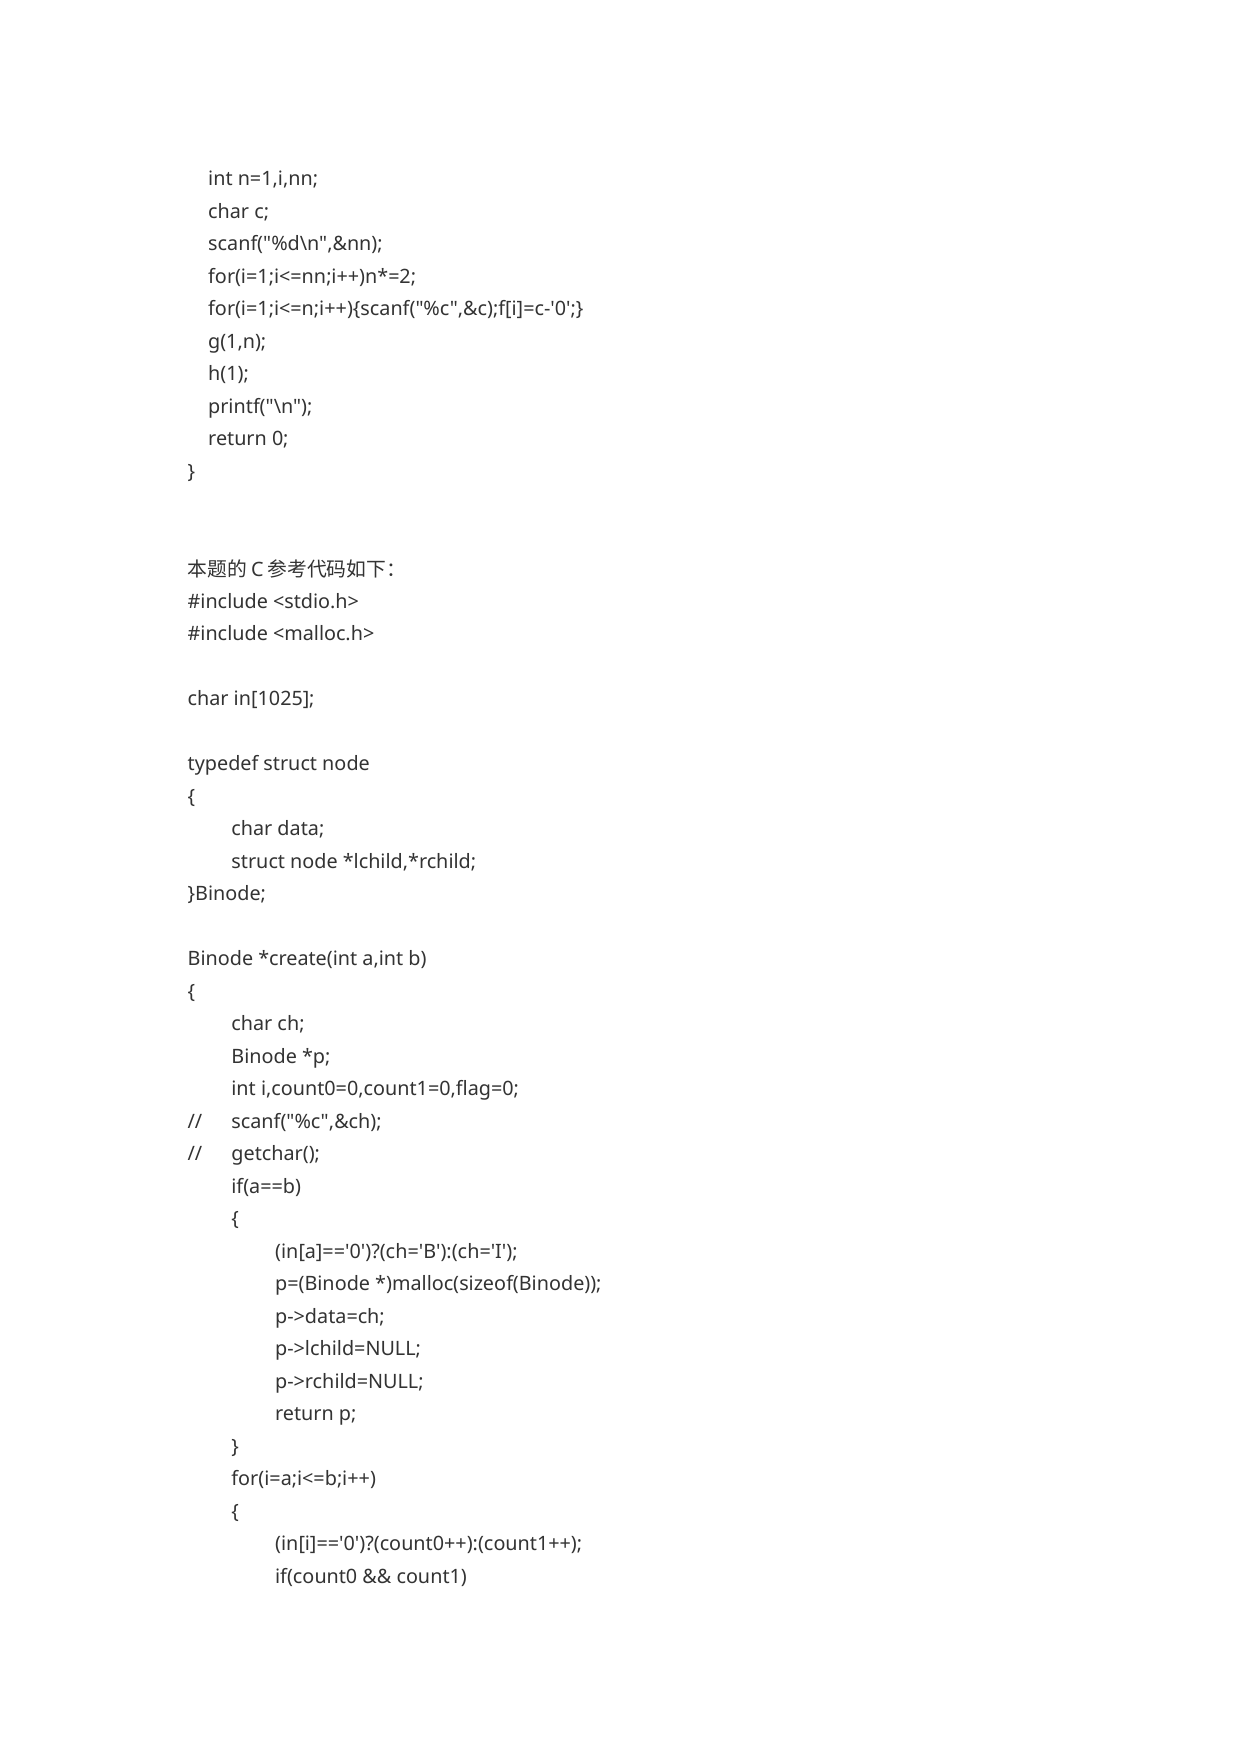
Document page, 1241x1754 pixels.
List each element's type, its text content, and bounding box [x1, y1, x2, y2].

text return p; [187, 1397, 1053, 1429]
text return 0; [187, 422, 1053, 454]
text h(1); [187, 357, 1053, 389]
text int i,count0=0,count1=0,flag=0; [187, 1072, 1053, 1104]
text } [187, 454, 1053, 487]
text #include <malloc.h> [187, 617, 1053, 649]
text struct node *lchild,*rchild; [187, 844, 1053, 877]
text (in[i]=='0')?(count0++):(count1++); [187, 1527, 1053, 1559]
text printf("\n"); [187, 389, 1053, 422]
text char in[1025]; [187, 682, 1053, 714]
text p->lchild=NULL; [187, 1332, 1053, 1364]
text { [187, 974, 1053, 1007]
text { [187, 1494, 1053, 1527]
text } [187, 1429, 1053, 1462]
text char ch; [187, 1007, 1053, 1039]
text p->data=ch; [187, 1299, 1053, 1332]
text for(i=1;i<=nn;i++)n*=2; [187, 259, 1053, 292]
text // getchar(); [187, 1137, 1053, 1169]
text p->rchild=NULL; [187, 1364, 1053, 1397]
text }Binode; [187, 877, 1053, 909]
text { [187, 1202, 1053, 1234]
text char c; [187, 194, 1053, 227]
text int n=1,i,nn; [187, 162, 1053, 194]
text // scanf("%c",&ch); [187, 1104, 1053, 1137]
text if(count0 && count1) [187, 1559, 1053, 1592]
text Binode *create(int a,int b) [187, 942, 1053, 974]
text scanf("%d\n",&nn); [187, 227, 1053, 259]
text { [187, 779, 1053, 812]
text typedef struct node [187, 747, 1053, 779]
text 本题的C参考代码如下： [187, 552, 1053, 584]
text char data; [187, 812, 1053, 844]
text g(1,n); [187, 324, 1053, 357]
text p=(Binode *)malloc(sizeof(Binode)); [187, 1267, 1053, 1299]
text #include <stdio.h> [187, 584, 1053, 617]
text Binode *p; [187, 1039, 1053, 1072]
text if(a==b) [187, 1169, 1053, 1202]
text for(i=1;i<=n;i++){scanf("%c",&c);f[i]=c-'0';} [187, 292, 1053, 324]
text for(i=a;i<=b;i++) [187, 1462, 1053, 1494]
text (in[a]=='0')?(ch='B'):(ch='I'); [187, 1234, 1053, 1267]
